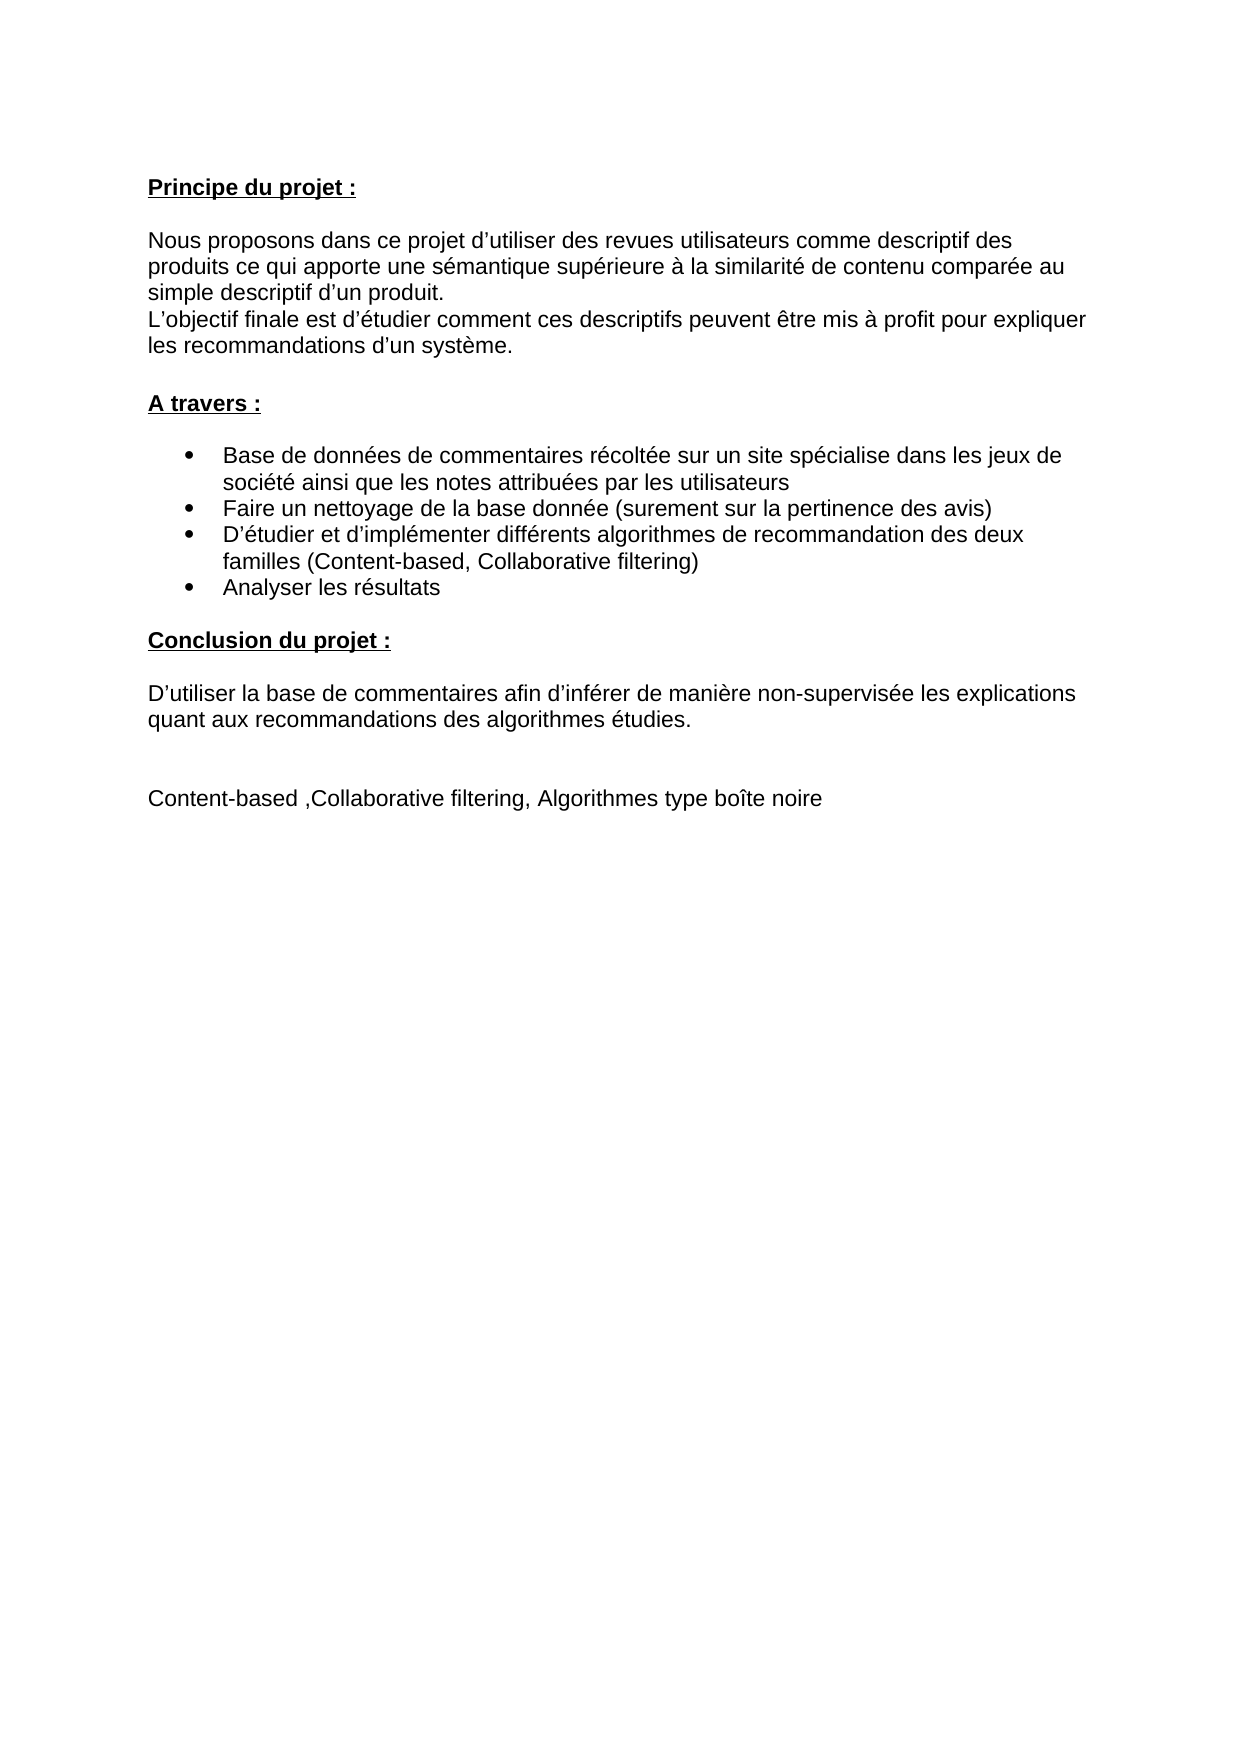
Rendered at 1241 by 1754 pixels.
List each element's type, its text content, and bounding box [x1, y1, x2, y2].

text L’objectif finale est d’étudier comment ces descriptifs peuvent être mis à profit pour expliquer les recommandations d’un système. [148, 306, 1093, 358]
list Faire un nettoyage de la base donnée (surement sur la pertinence des avis) [185, 495, 1093, 521]
list Analyser les résultats [185, 574, 1093, 601]
list D’étudier et d’implémenter différents algorithmes de recommandation des deux familles (Content-based, Collaborative filtering) [185, 521, 1093, 574]
text Nous proposons dans ce projet d’utiliser des revues utilisateurs comme descriptif des produits ce qui apporte une sémantique supérieure à la similarité de contenu comparée au simple descriptif d’un produit. [148, 227, 1093, 306]
text Conclusion du projet : [148, 627, 1093, 653]
text A travers : [148, 390, 1093, 416]
text Principe du projet : [148, 174, 1093, 200]
text D’utiliser la base de commentaires afin d’inférer de manière non-supervisée les explications quant aux recommandations des algorithmes étudies. [148, 679, 1093, 732]
list Base de données de commentaires récoltée sur un site spécialise dans les jeux de société ainsi que les notes attribuées par les utilisateurs [185, 442, 1093, 495]
text Content-based ,Collaborative filtering, Algorithmes type boîte noire [148, 785, 1093, 811]
